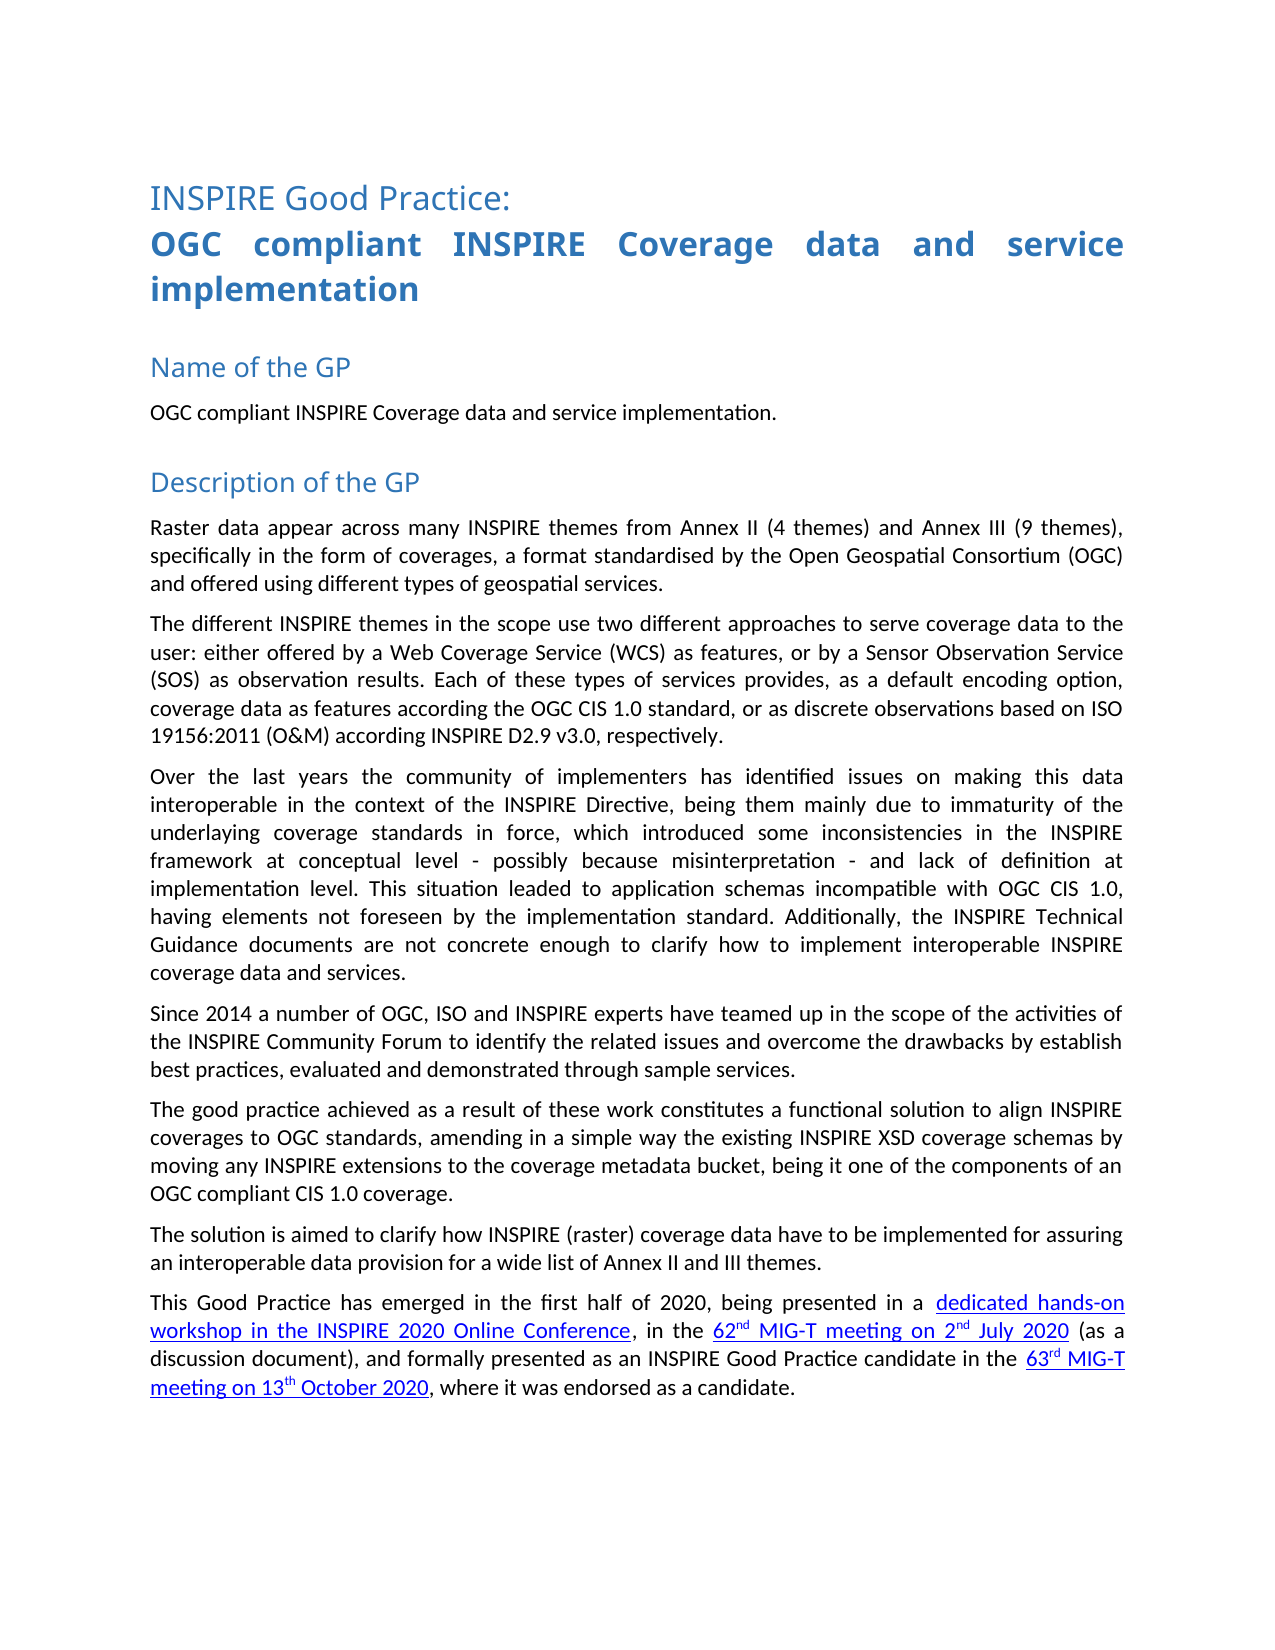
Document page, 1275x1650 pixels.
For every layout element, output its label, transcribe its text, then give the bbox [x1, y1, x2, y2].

subtitle OGC compliant INSPIRE Coverage data and service implementation [150, 220, 1125, 311]
text The solution is aimed to clarify how INSPIRE (raster) coverage data have to be implemented for assuring an interoperable data provision for a wide list of Annex II and III themes. [150, 1220, 1125, 1276]
text This Good Practice has emerged in the first half of 2020, being presented in a dedicated hands-on workshop in the INSPIRE 2020 Online Conference, in the 62nd MIG-T meeting on 2nd July 2020 (as a discussion document), and formally presented as an INSPIRE Good Practice candidate in the 63rd MIG-T meeting on 13th October 2020, where it was endorsed as a candidate. [150, 1288, 1125, 1401]
text OGC compliant INSPIRE Coverage data and service implementation. [150, 398, 1125, 426]
text Since 2014 a number of OGC, ISO and INSPIRE experts have teamed up in the scope of the activities of the INSPIRE Community Forum to identify the related issues and overcome the drawbacks by establish best practices, evaluated and demonstrated through sample services. [150, 999, 1125, 1083]
text The good practice achieved as a result of these work constitutes a functional solution to align INSPIRE coverages to OGC standards, amending in a simple way the existing INSPIRE XSD coverage schemas by moving any INSPIRE extensions to the coverage metadata bucket, being it one of the components of an OGC compliant CIS 1.0 coverage. [150, 1095, 1125, 1207]
text Raster data appear across many INSPIRE themes from Annex II (4 themes) and Annex III (9 themes), specifically in the form of coverages, a format standardised by the Open Geospatial Consortium (OGC) and offered using different types of geospatial services. [150, 513, 1125, 597]
text The different INSPIRE themes in the scope use two different approaches to serve coverage data to the user: either offered by a Web Coverage Service (WCS) as features, or by a Sensor Observation Service (SOS) as observation results. Each of these types of services provides, as a default encoding option, coverage data as features according the OGC CIS 1.0 standard, or as discrete observations based on ISO 19156:2011 (O&M) according INSPIRE D2.9 v3.0, respectively. [150, 609, 1125, 750]
subtitle Name of the GP [150, 349, 1125, 386]
subtitle Description of the GP [150, 464, 1125, 501]
subtitle INSPIRE Good Practice: [150, 175, 1125, 220]
text Over the last years the community of implementers has identified issues on making this data interoperable in the context of the INSPIRE Directive, being them mainly due to immaturity of the underlaying coverage standards in force, which introduced some inconsistencies in the INSPIRE framework at conceptual level - possibly because misinterpretation - and lack of definition at implementation level. This situation leaded to application schemas incompatible with OGC CIS 1.0, having elements not foreseen by the implementation standard. Additionally, the INSPIRE Technical Guidance documents are not concrete enough to clarify how to implement interoperable INSPIRE coverage data and services. [150, 762, 1125, 986]
